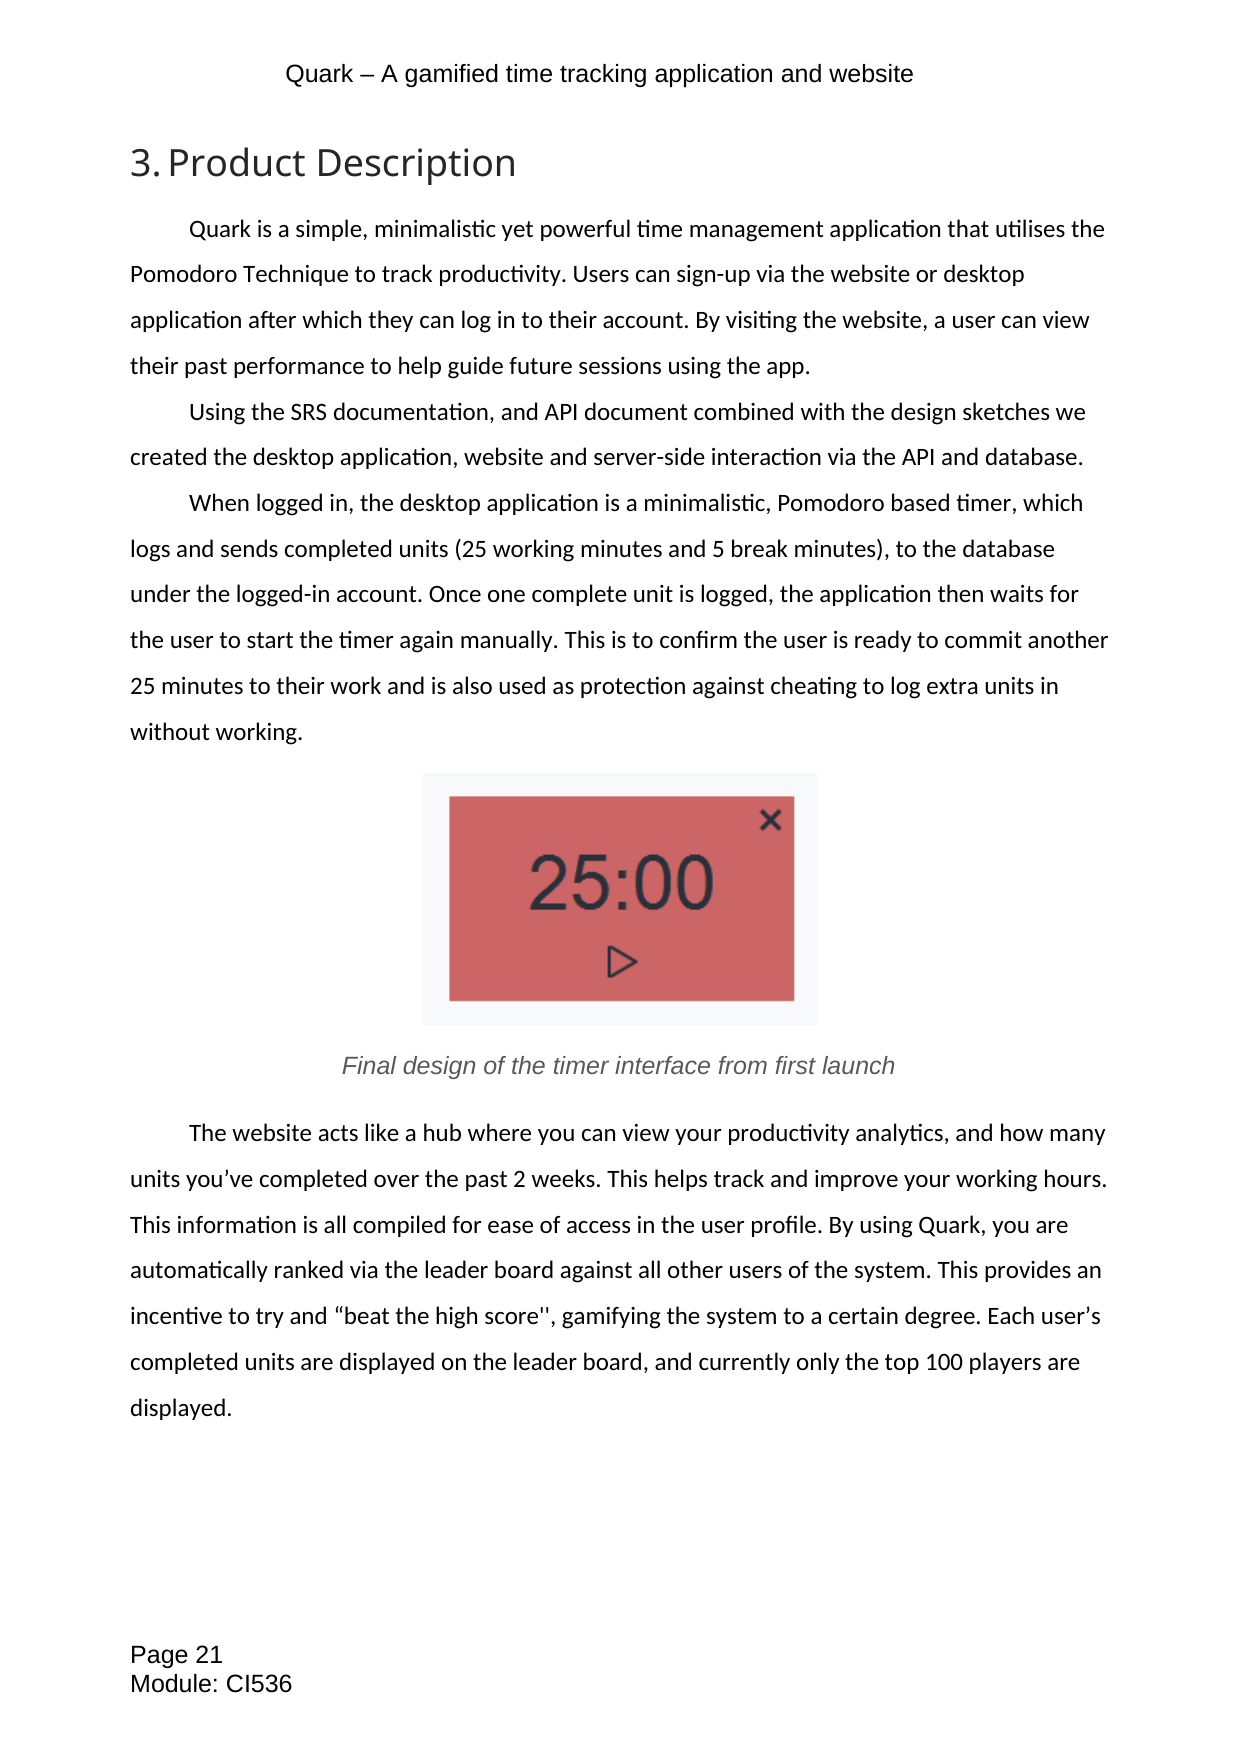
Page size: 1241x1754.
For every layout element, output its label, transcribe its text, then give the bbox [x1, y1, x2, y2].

picture [423, 773, 818, 1025]
text Product Description [130, 136, 1110, 187]
text The website acts like a hub where you can view your productivity analytics, and how many units you’ve completed over the past 2 weeks. This helps track and improve your working hours. This information is all compiled for ease of access in the user profile. By using Quark, you are automatically ranked via the leader board against all other users of the system. This provides an incentive to try and “beat the high score'', gamifying the system to a certain degree. Each user’s completed units are displayed on the leader board, and currently only the top 100 players are displayed. [130, 1117, 1110, 1422]
text Quark is a simple, minimalistic yet powerful time management application that utilises the Pomodoro Technique to track productivity. Users can sign-up via the website or desktop application after which they can log in to their account. By visiting the website, a user can view their past performance to help guide future sessions using the app. [130, 213, 1110, 380]
subtitle Final design of the timer interface from first launch [130, 1051, 1110, 1080]
text Using the SRS documentation, and API document combined with the design sketches we created the desktop application, website and server-side interaction via the API and database. [130, 396, 1110, 472]
text When logged in, the desktop application is a minimalistic, Pomodoro based timer, which logs and sends completed units (25 working minutes and 5 break minutes), to the database under the logged-in account. Once one complete unit is logged, the application then waits for the user to start the timer again manually. This is to confirm the user is ready to commit another 25 minutes to their work and is also used as protection against cheating to log extra units in without working. [130, 487, 1110, 746]
